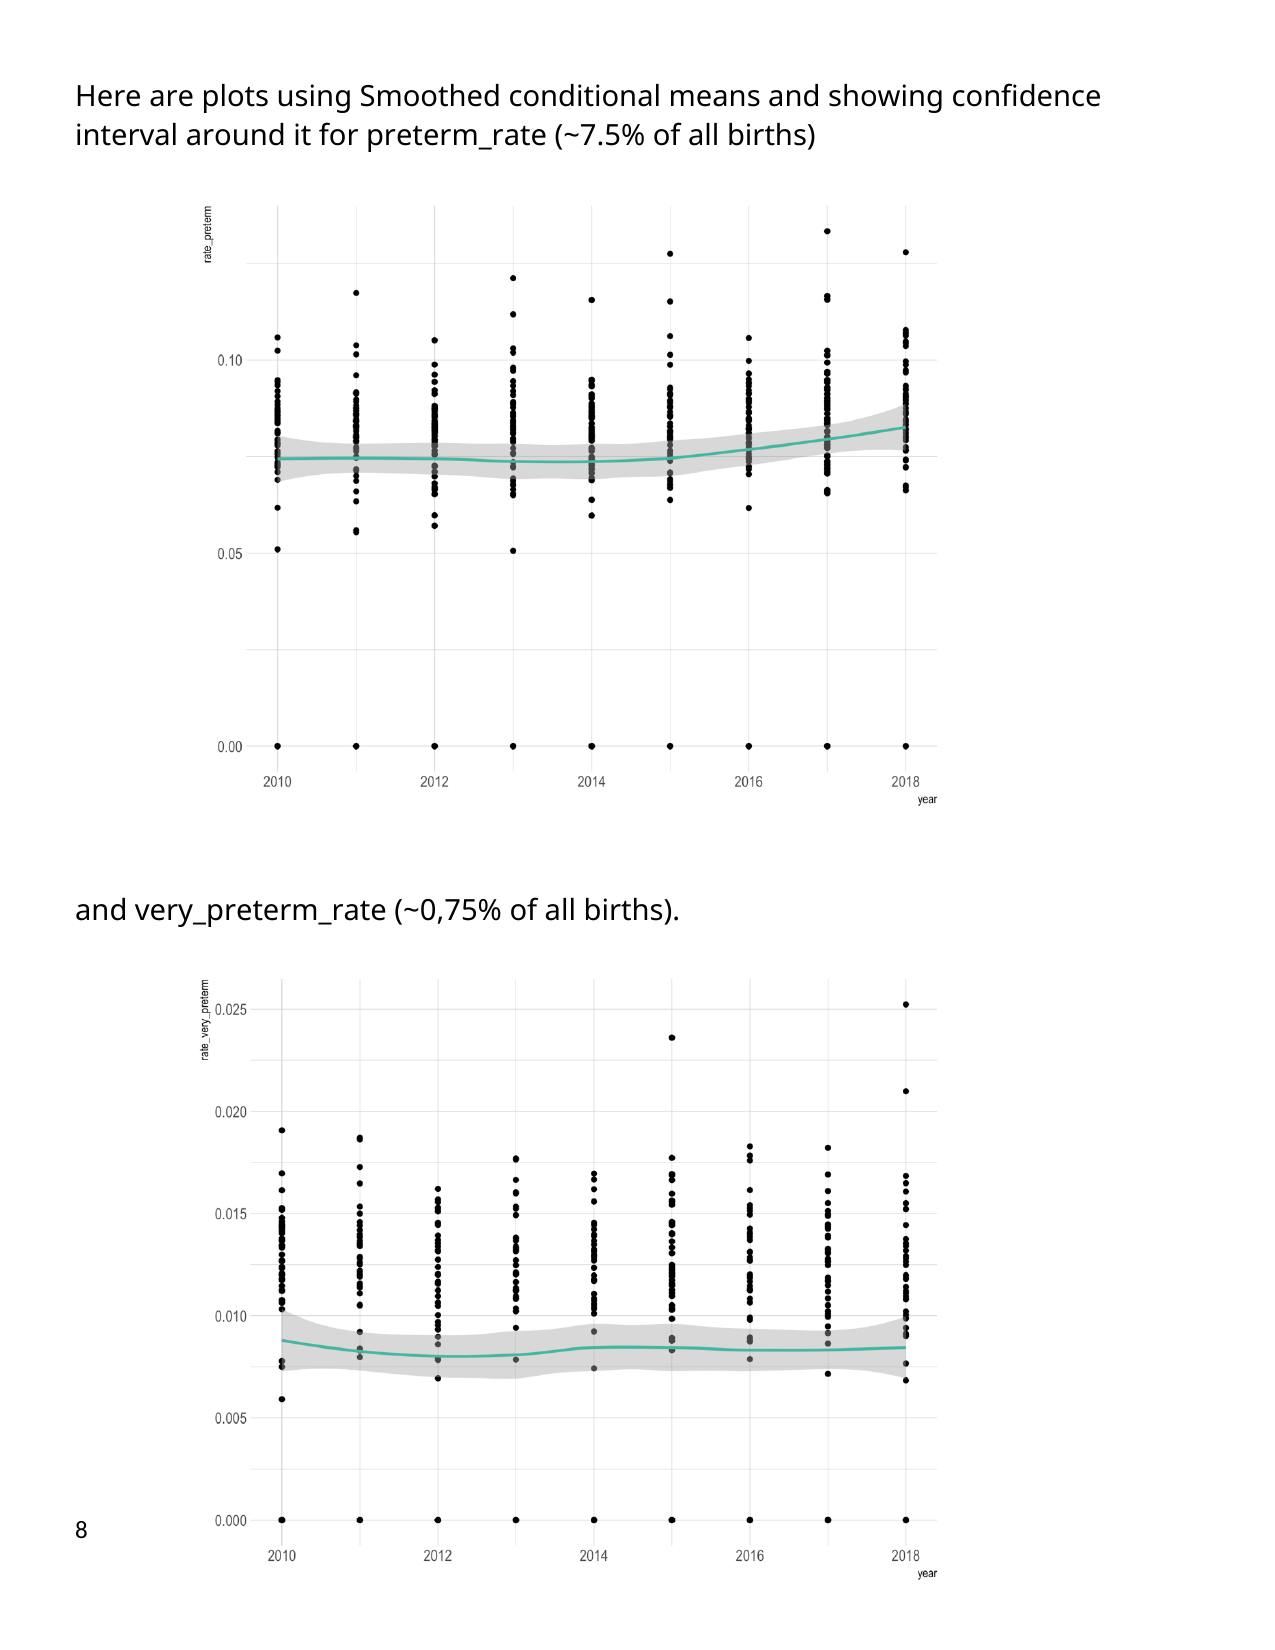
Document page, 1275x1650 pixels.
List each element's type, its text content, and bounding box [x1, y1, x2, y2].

picture [186, 183, 951, 813]
picture [169, 948, 953, 1585]
text Here are plots using Smoothed conditional means and showing confidence interval around it for preterm_rate (~7.5% of all births) [75, 75, 1200, 154]
text and very_preterm_rate (~0,75% of all births). [75, 889, 1200, 929]
